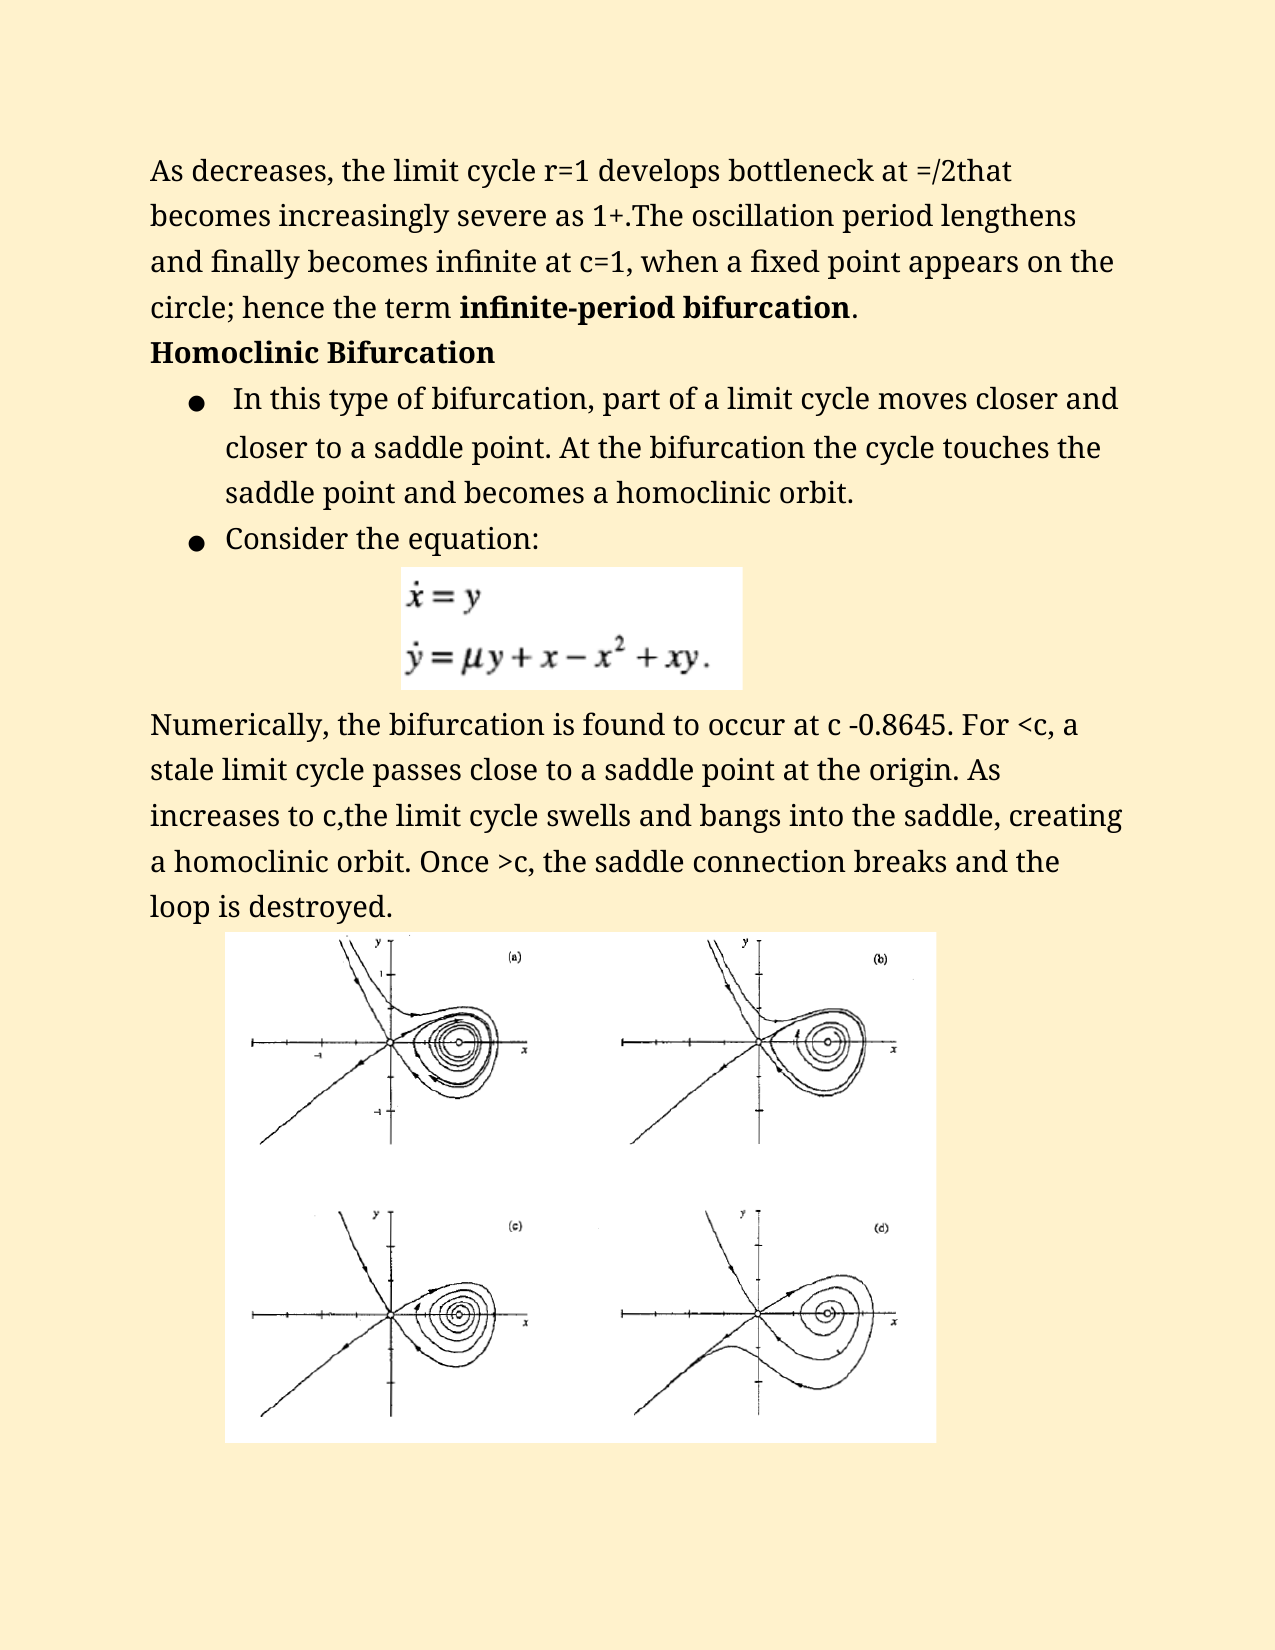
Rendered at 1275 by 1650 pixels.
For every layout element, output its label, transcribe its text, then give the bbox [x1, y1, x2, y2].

list Consider the equation: [187, 518, 1125, 561]
list In this type of bifurcation, part of a limit cycle moves closer and closer to a saddle point. At the bifurcation the cycle touches the saddle point and becomes a homoclinic orbit. [187, 378, 1125, 512]
text As decreases, the limit cycle r=1 develops bottleneck at =/2that becomes increasingly severe as 1+.The oscillation period lengthens and finally becomes infinite at c=1, when a fixed point appears on the circle; hence the term infinite-period bifurcation. [150, 150, 1125, 327]
picture [401, 567, 743, 690]
picture [225, 932, 937, 1443]
text Homoclinic Bifurcation [150, 332, 1125, 372]
text Numerically, the bifurcation is found to occur at c -0.8645. For <c, a stale limit cycle passes close to a saddle point at the origin. As increases to c,the limit cycle swells and bangs into the saddle, creating a homoclinic orbit. Once >c, the saddle connection breaks and the loop is destroyed. [150, 704, 1125, 926]
